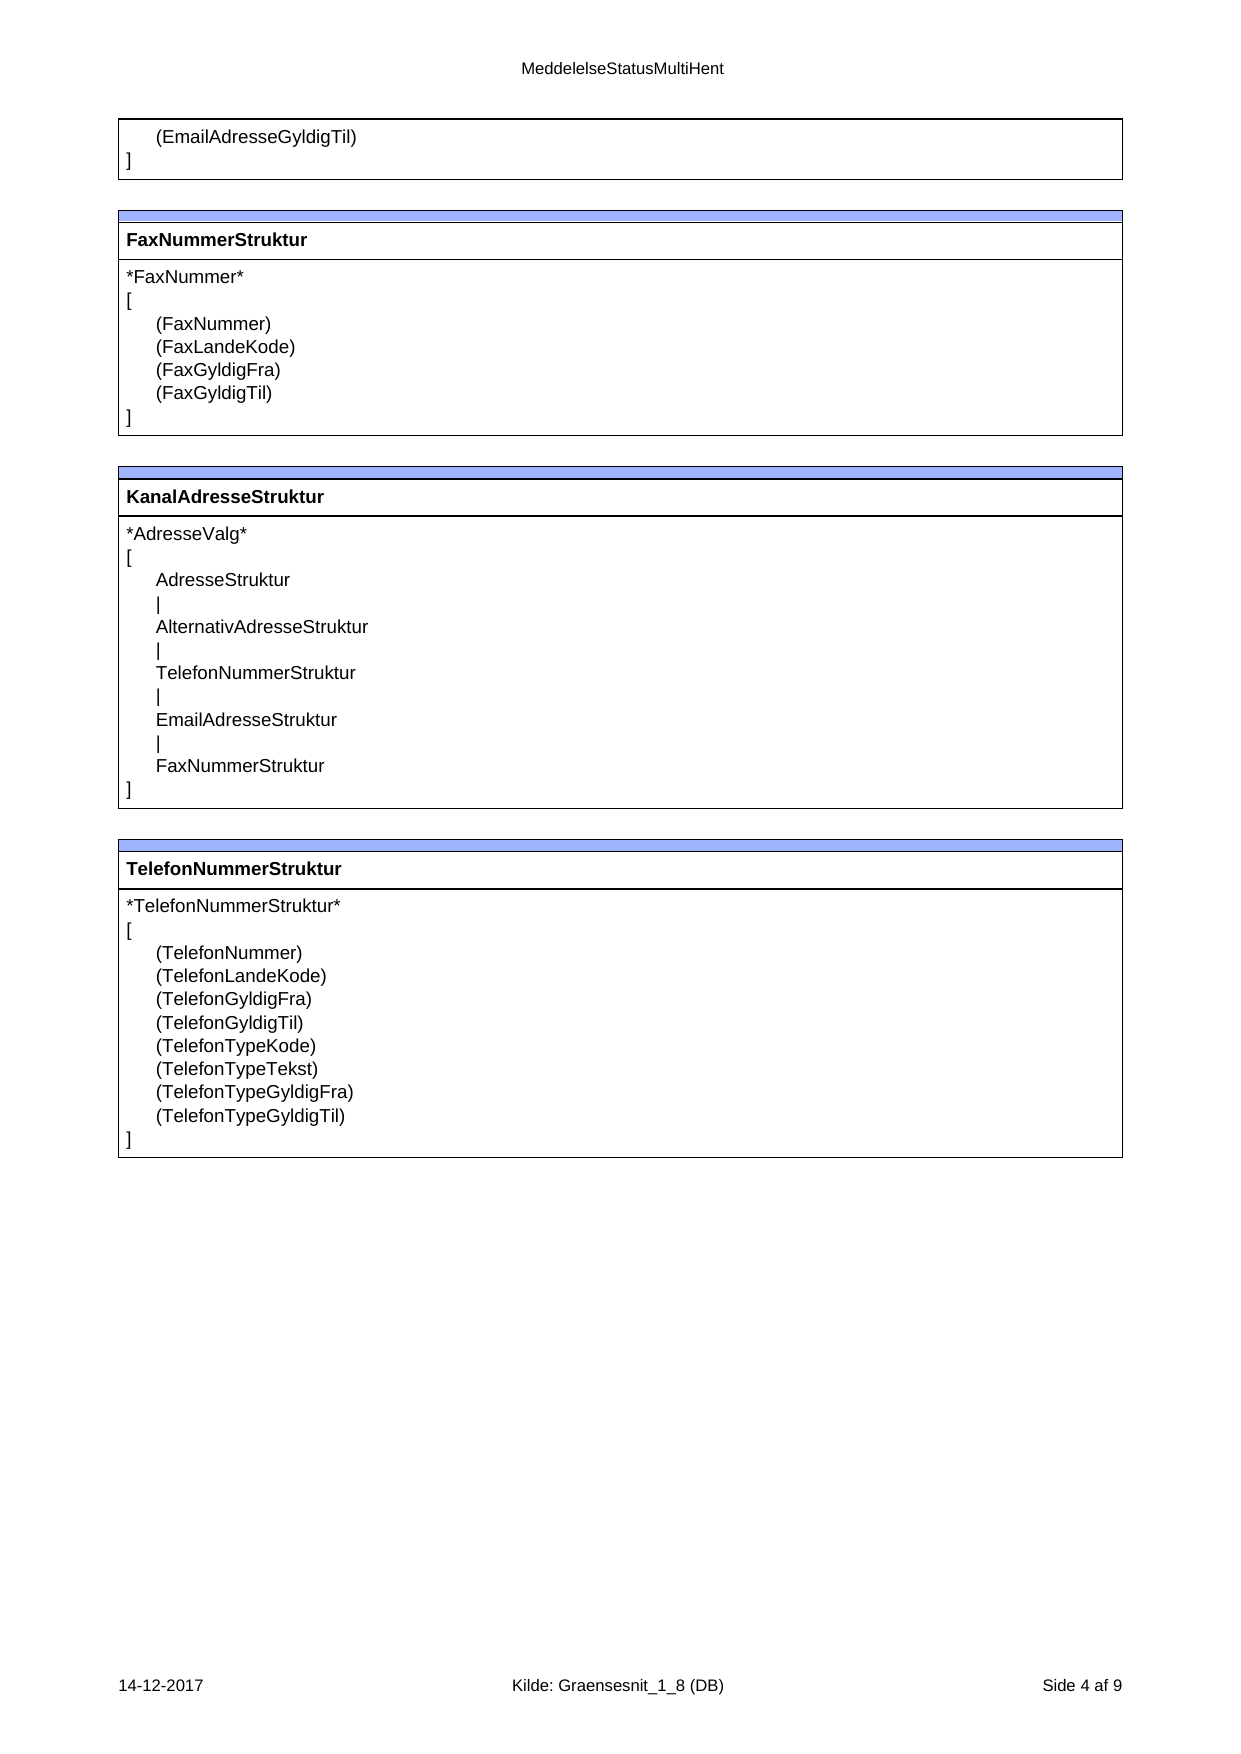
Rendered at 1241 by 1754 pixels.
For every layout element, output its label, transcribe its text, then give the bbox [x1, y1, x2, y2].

table_cell *AdresseValg* [ AdresseStruktur | AlternativAdresseStruktur | TelefonNummerStruktur | EmailAdresseStruktur | FaxNummerStruktur ] [119, 517, 1122, 808]
table_cell *TelefonNummerStruktur* [ (TelefonNummer) (TelefonLandeKode) (TelefonGyldigFra) (TelefonGyldigTil) (TelefonTypeKode) (TelefonTypeTekst) (TelefonTypeGyldigFra) (TelefonTypeGyldigTil) ] [119, 890, 1122, 1157]
table_cell KanalAdresseStruktur [119, 480, 1122, 515]
table_cell FaxNummerStruktur [119, 223, 1122, 258]
table_header [119, 840, 1122, 851]
table_cell *FaxNummer* [ (FaxNummer) (FaxLandeKode) (FaxGyldigFra) (FaxGyldigTil) ] [119, 260, 1122, 435]
table_header [119, 467, 1122, 478]
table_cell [119, 120, 1122, 178]
table_cell TelefonNummerStruktur [119, 852, 1122, 888]
table_header [119, 211, 1122, 221]
